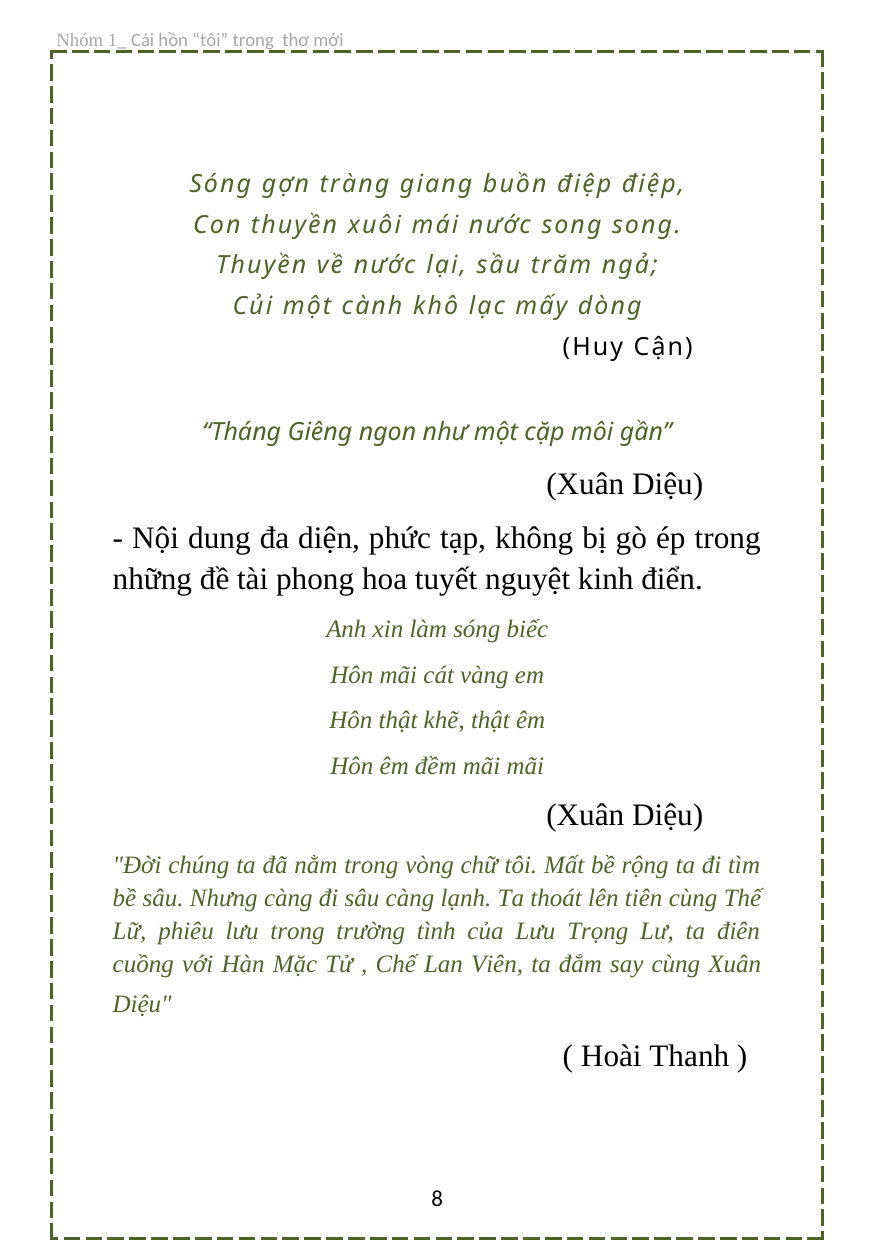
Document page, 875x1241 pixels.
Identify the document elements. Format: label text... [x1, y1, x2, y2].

text Con thuyền xuôi mái nước song song. [112, 200, 762, 240]
text Hôn êm đềm mãi mãi [112, 751, 762, 780]
text Thuyền về nước lại, sầu trăm ngả; [112, 240, 762, 281]
text - Nội dung đa diện, phức tạp, không bị gò ép trong những đề tài phong hoa tuyết nguyệt kinh điển. [112, 519, 762, 597]
text Sóng gợn tràng giang buồn điệp điệp, [112, 159, 762, 200]
text (Xuân Diệu) [412, 796, 762, 832]
text Củi một cành khô lạc mấy dòng [112, 281, 762, 322]
text “Tháng Giêng ngon như một cặp môi gần” [112, 414, 762, 448]
text Anh xin làm sóng biếc [112, 614, 762, 643]
text (Xuân Diệu) [412, 466, 762, 502]
text Hôn mãi cát vàng em [112, 660, 762, 689]
text Hôn thật khẽ, thật êm [112, 705, 762, 734]
text (Huy Cận) [487, 322, 762, 362]
text "Đời chúng ta đã nằm trong vòng chữ tôi. Mất bề rộng ta đi tìm bề sâu. Nhưng càng đi sâu càng lạnh. Ta thoát lên tiên cùng Thế Lữ, phiêu lưu trong trường tình của Lưu Trọng Lư, ta điên cuồng với Hàn Mặc Tử , Chế Lan Viên, ta đắm say cùng Xuân Diệu" [112, 850, 762, 1019]
text ( Hoài Thanh ) [487, 1037, 762, 1073]
